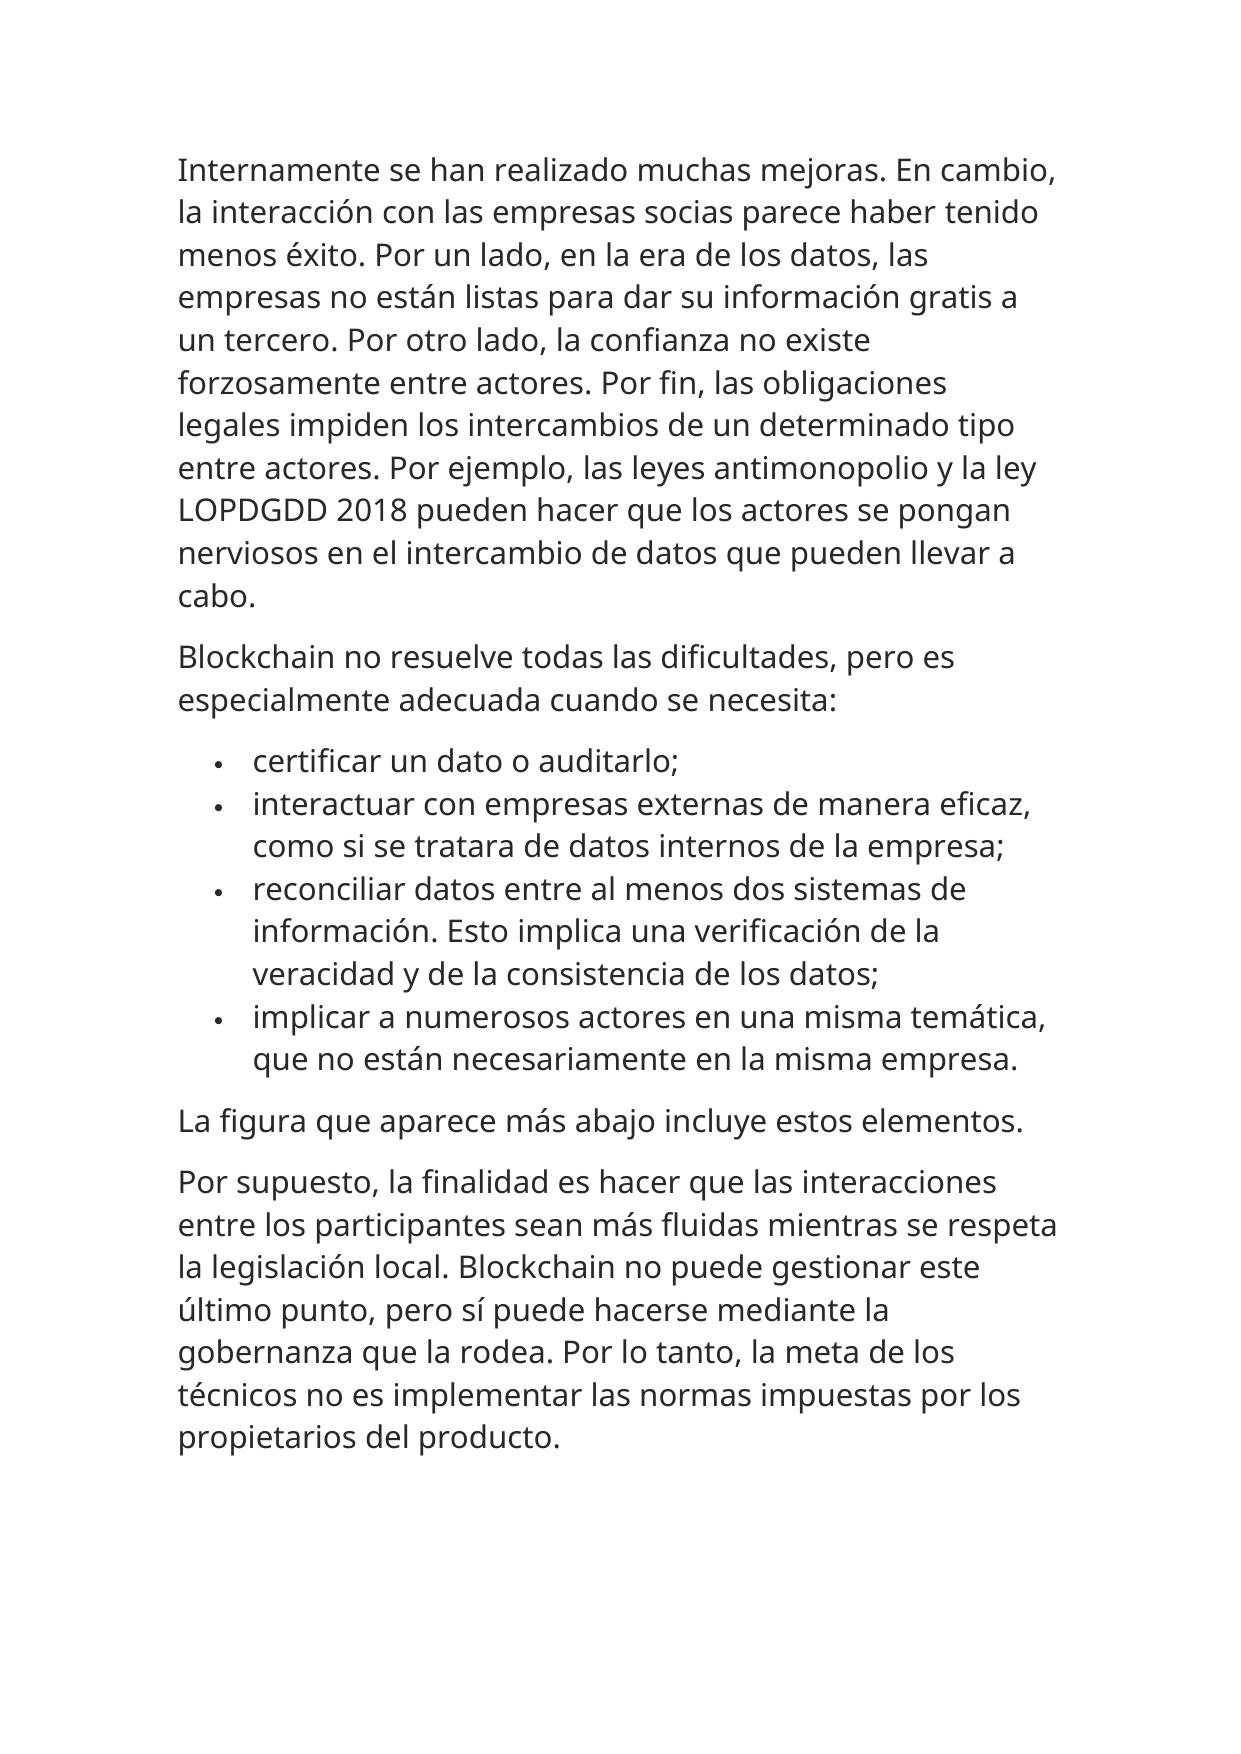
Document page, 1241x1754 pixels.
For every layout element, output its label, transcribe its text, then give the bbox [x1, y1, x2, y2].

text La figura que aparece más abajo incluye estos elementos. [177, 1098, 1063, 1141]
text Por supuesto, la finalidad es hacer que las interacciones entre los participantes sean más fluidas mientras se respeta la legislación local. Blockchain no puede gestionar este último punto, pero sí puede hacerse mediante la gobernanza que la rodea. Por lo tanto, la meta de los técnicos no es implementar las normas impuestas por los propietarios del producto. [177, 1160, 1063, 1458]
list certificar un dato o auditarlo; [215, 739, 1063, 782]
list reconciliar datos entre al menos dos sistemas de información. Esto implica una verificación de la veracidad y de la consistencia de los datos; [215, 867, 1063, 994]
text Blockchain no resuelve todas las dificultades, pero es especialmente adecuada cuando se necesita: [177, 635, 1063, 720]
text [177, 148, 1063, 616]
list interactuar con empresas externas de manera eficaz, como si se tratara de datos internos de la empresa; [215, 782, 1063, 867]
list implicar a numerosos actores en una misma temática, que no están necesariamente en la misma empresa. [215, 994, 1063, 1080]
